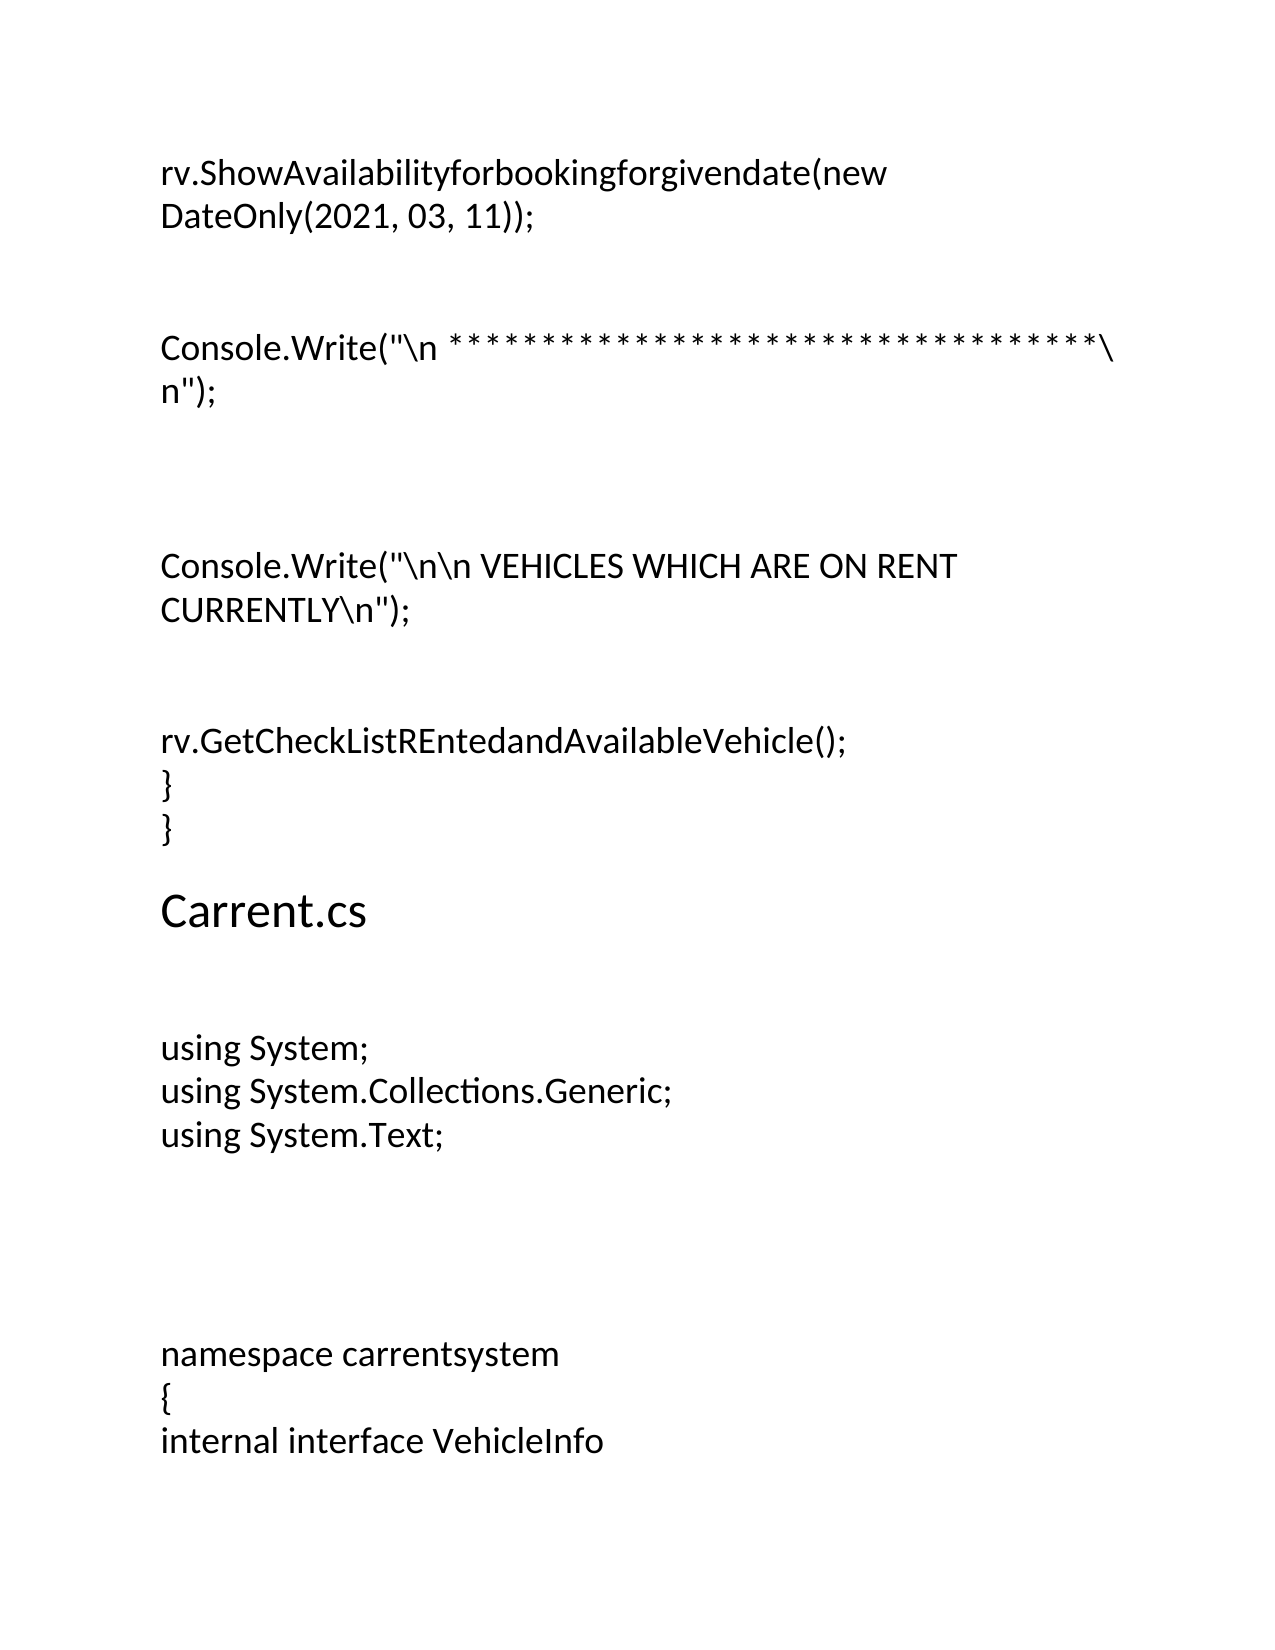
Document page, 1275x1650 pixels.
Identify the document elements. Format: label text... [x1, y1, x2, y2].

text Console.Write("\n\n VEHICLES WHICH ARE ON RENT CURRENTLY\n"); [160, 544, 1127, 631]
text rv.ShowAvailabilityforbookingforgivendate(new DateOnly(2021, 03, 11)); [160, 150, 1127, 237]
text namespace carrentsystem [160, 1331, 1127, 1375]
text using System; [160, 1025, 1127, 1069]
text { [160, 1375, 1127, 1419]
text using System.Collections.Generic; [160, 1069, 1127, 1112]
text } [160, 806, 1127, 850]
text } [160, 762, 1127, 806]
text Carrent.cs [160, 894, 1127, 937]
text rv.GetCheckListREntedandAvailableVehicle(); [160, 719, 1127, 762]
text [160, 325, 1127, 412]
text using System.Text; [160, 1112, 1127, 1156]
text internal interface VehicleInfo [160, 1419, 1127, 1462]
